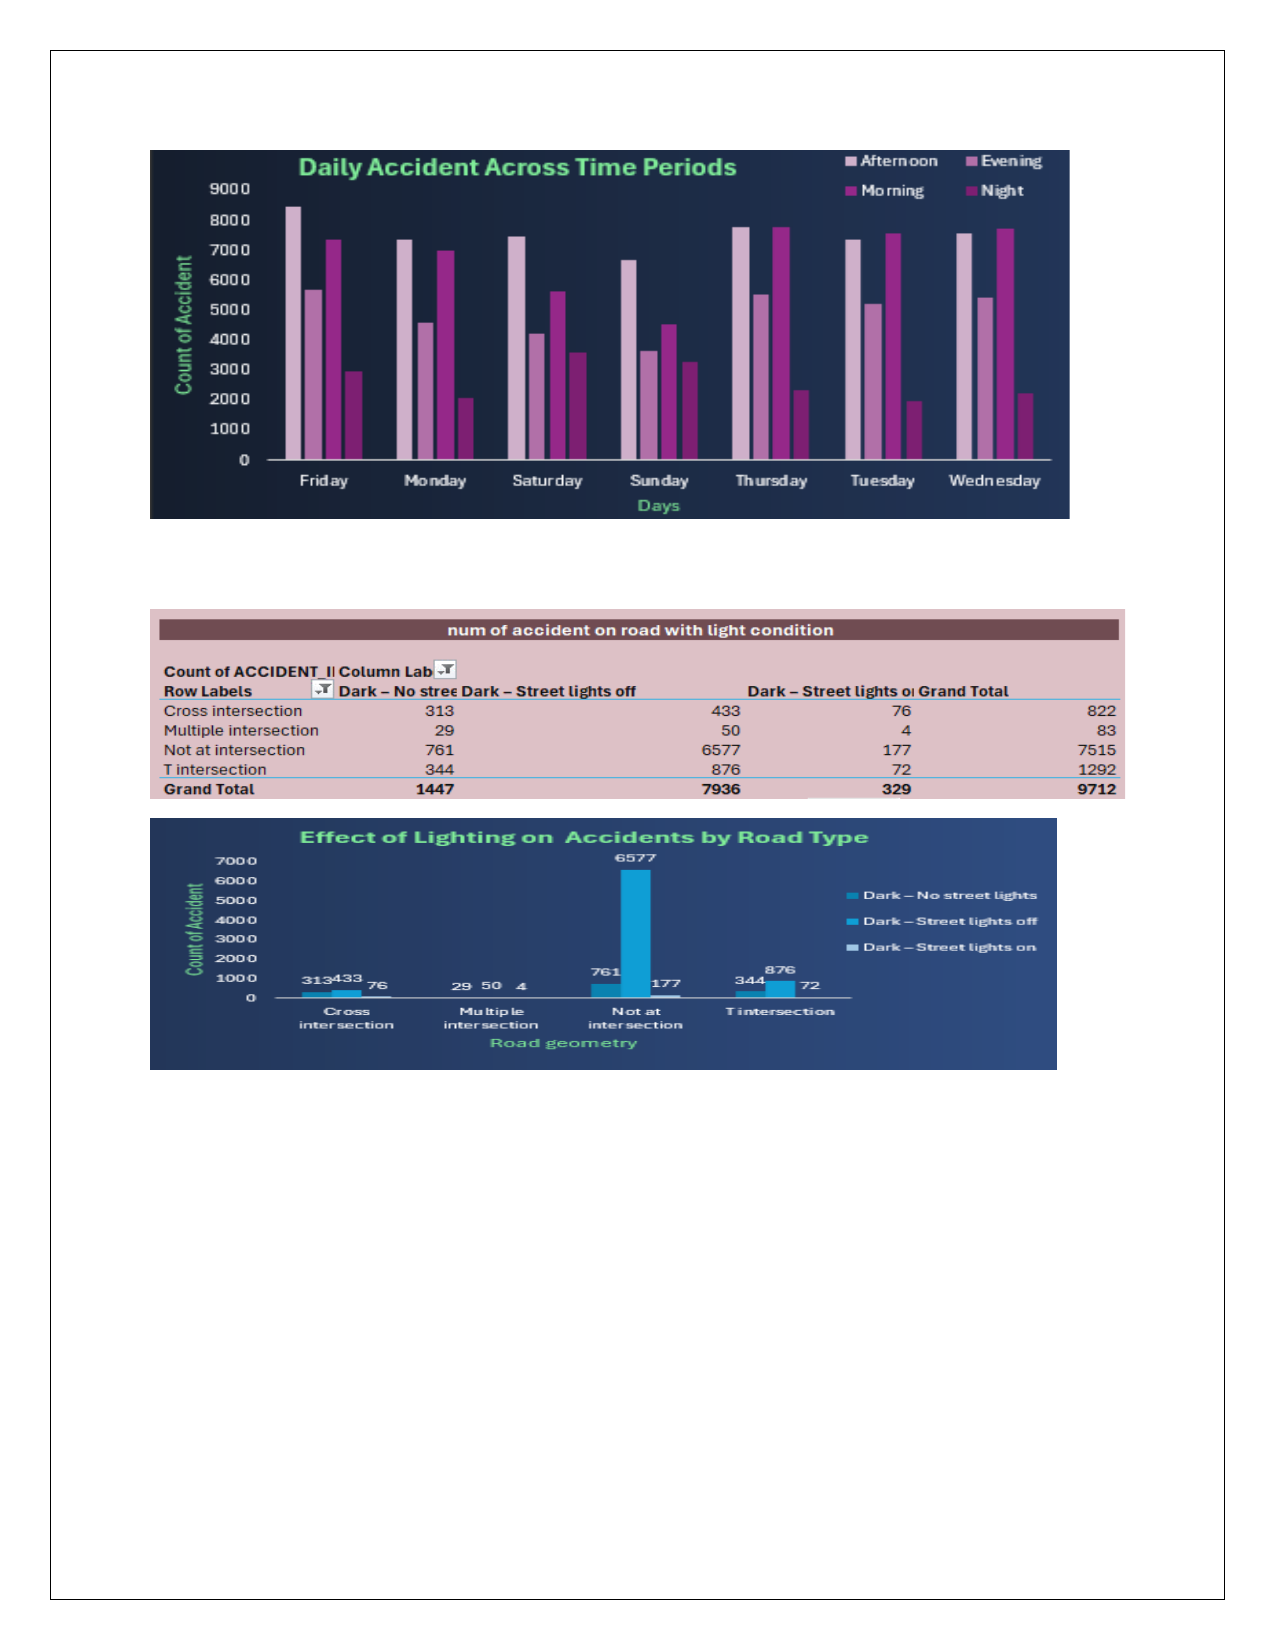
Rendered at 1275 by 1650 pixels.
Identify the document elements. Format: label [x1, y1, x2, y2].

picture [150, 609, 1125, 799]
picture [150, 818, 1057, 1070]
picture [150, 150, 1070, 519]
